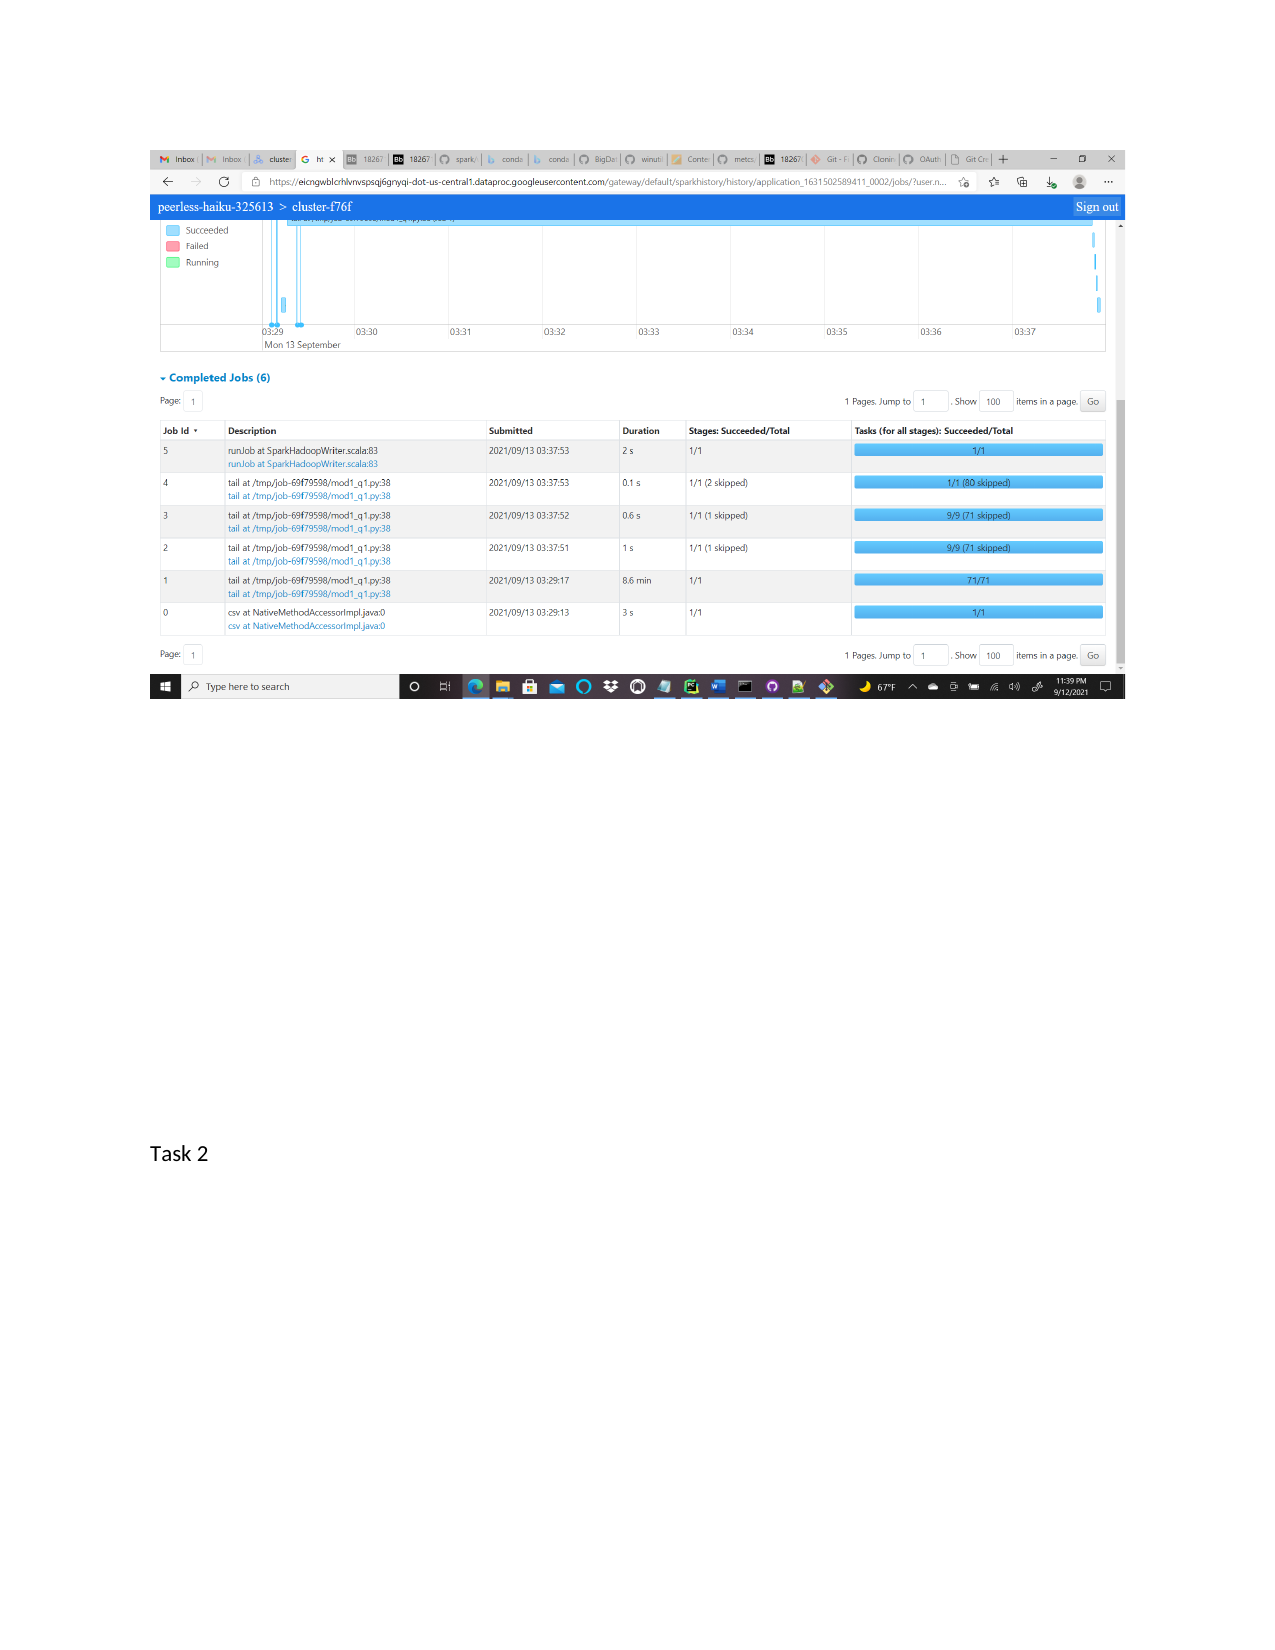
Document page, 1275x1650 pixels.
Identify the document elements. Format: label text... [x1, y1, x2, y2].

picture [150, 150, 1125, 699]
text Task 2 [150, 1139, 1125, 1167]
